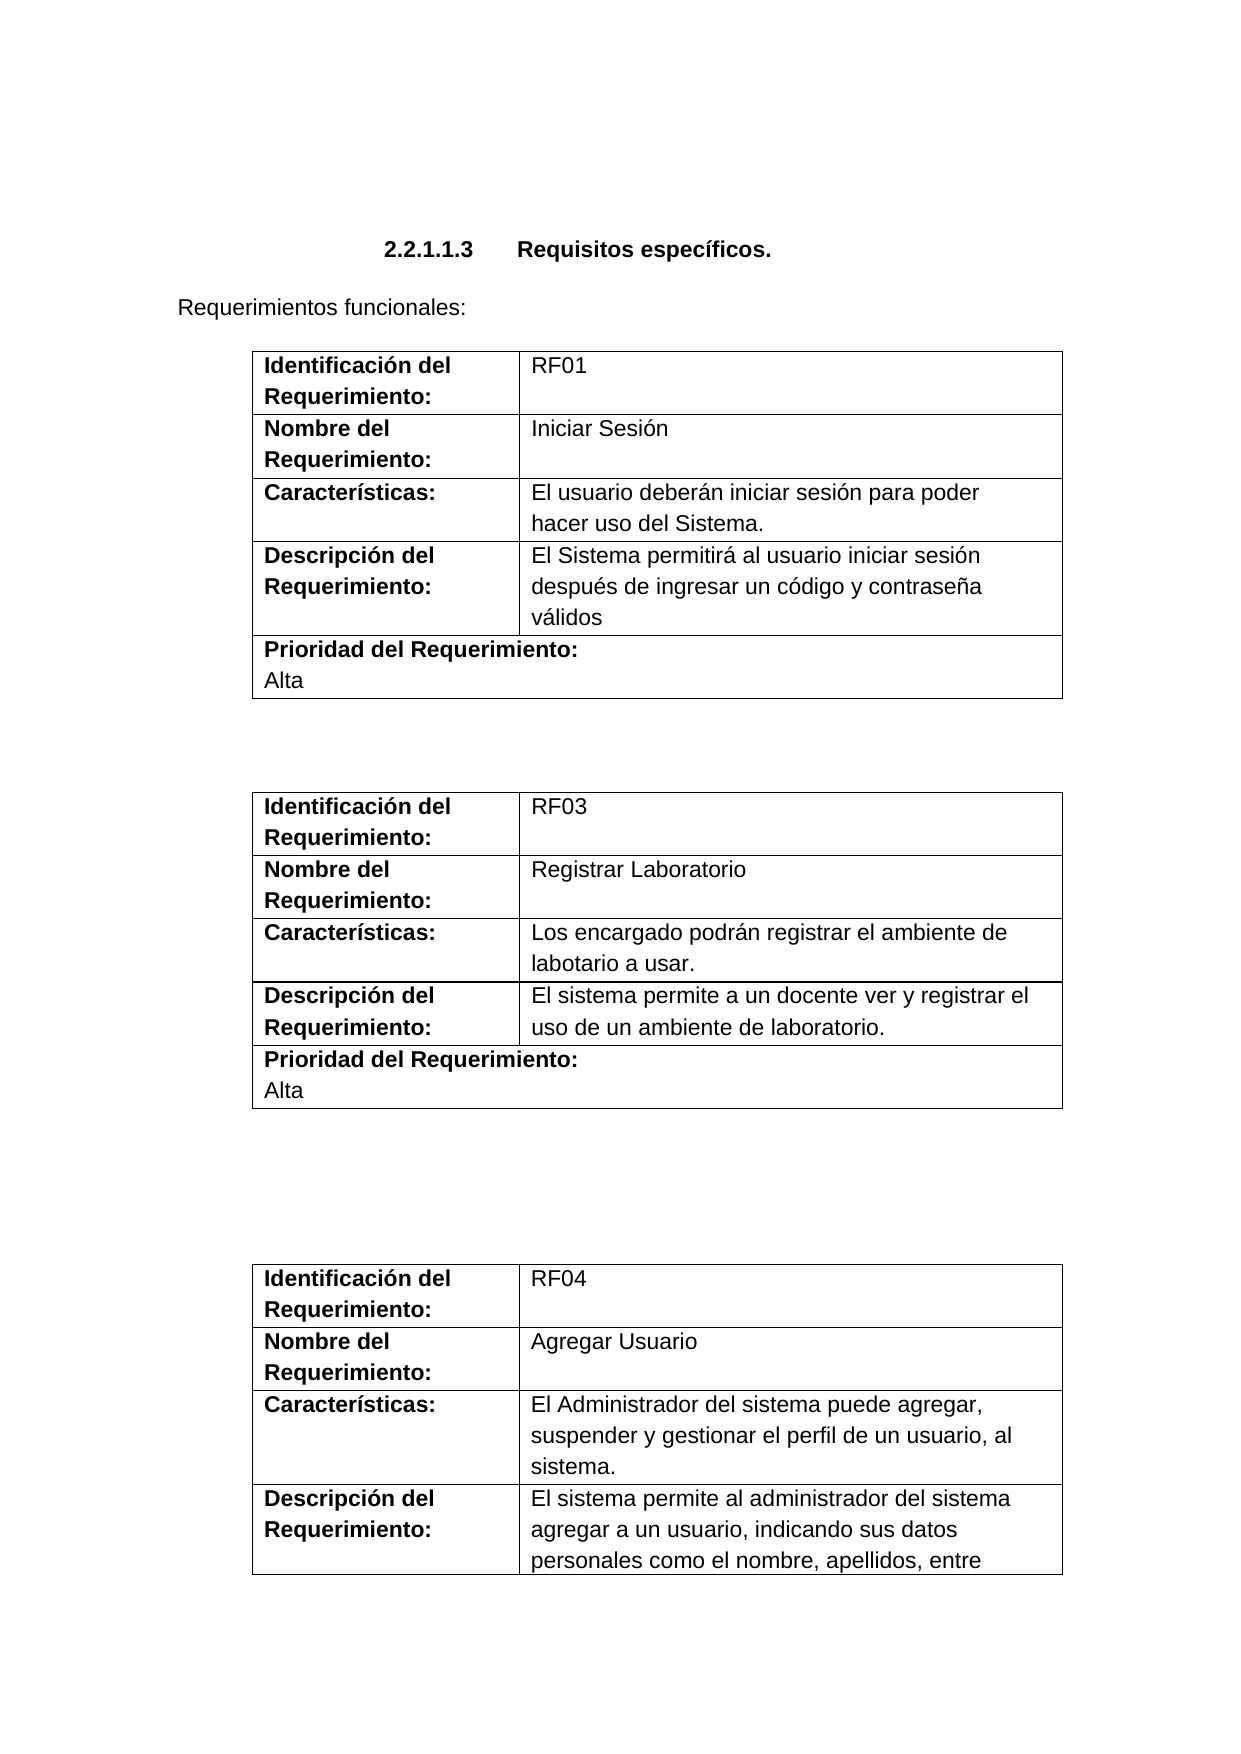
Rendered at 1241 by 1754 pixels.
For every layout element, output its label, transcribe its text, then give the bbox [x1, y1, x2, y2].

table_cell Registrar Laboratorio [520, 856, 1062, 918]
table_cell Prioridad del Requerimiento: Alta [253, 1046, 1062, 1108]
list Requisitos específicos. [384, 236, 1063, 263]
table_cell El usuario deberán iniciar sesión para poder hacer uso del Sistema. [520, 479, 1062, 541]
table_header Identificación del Requerimiento: [253, 352, 519, 414]
table_header Identificación del Requerimiento: [253, 793, 519, 855]
table_cell Descripción del Requerimiento: [253, 542, 519, 635]
table_cell Agregar Usuario [520, 1328, 1062, 1390]
table_cell Iniciar Sesión [520, 415, 1062, 477]
table_cell Características: [253, 479, 519, 541]
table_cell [520, 1485, 1062, 1574]
table_cell Los encargado podrán registrar el ambiente de labotario a usar. [520, 919, 1062, 981]
table_cell Nombre del Requerimiento: [253, 856, 519, 918]
table_cell El Administrador del sistema puede agregar, suspender y gestionar el perfil de un usuario, al sistema. [520, 1391, 1062, 1484]
table_header RF03 [520, 793, 1062, 855]
table_cell Características: [253, 919, 519, 981]
table_header Identificación del Requerimiento: [253, 1265, 519, 1327]
text Requerimientos funcionales: [177, 294, 1063, 320]
table_cell Características: [253, 1391, 519, 1484]
table_header RF01 [520, 352, 1062, 414]
table_cell Nombre del Requerimiento: [253, 415, 519, 477]
table_cell Nombre del Requerimiento: [253, 1328, 519, 1390]
table_header RF04 [520, 1265, 1062, 1327]
table_cell Descripción del Requerimiento: [253, 983, 519, 1044]
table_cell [253, 1485, 519, 1574]
table_cell Prioridad del Requerimiento: Alta [253, 636, 1062, 698]
table_cell El Sistema permitirá al usuario iniciar sesión después de ingresar un código y contraseña válidos [520, 542, 1062, 635]
table_cell El sistema permite a un docente ver y registrar el uso de un ambiente de laboratorio. [520, 983, 1062, 1044]
